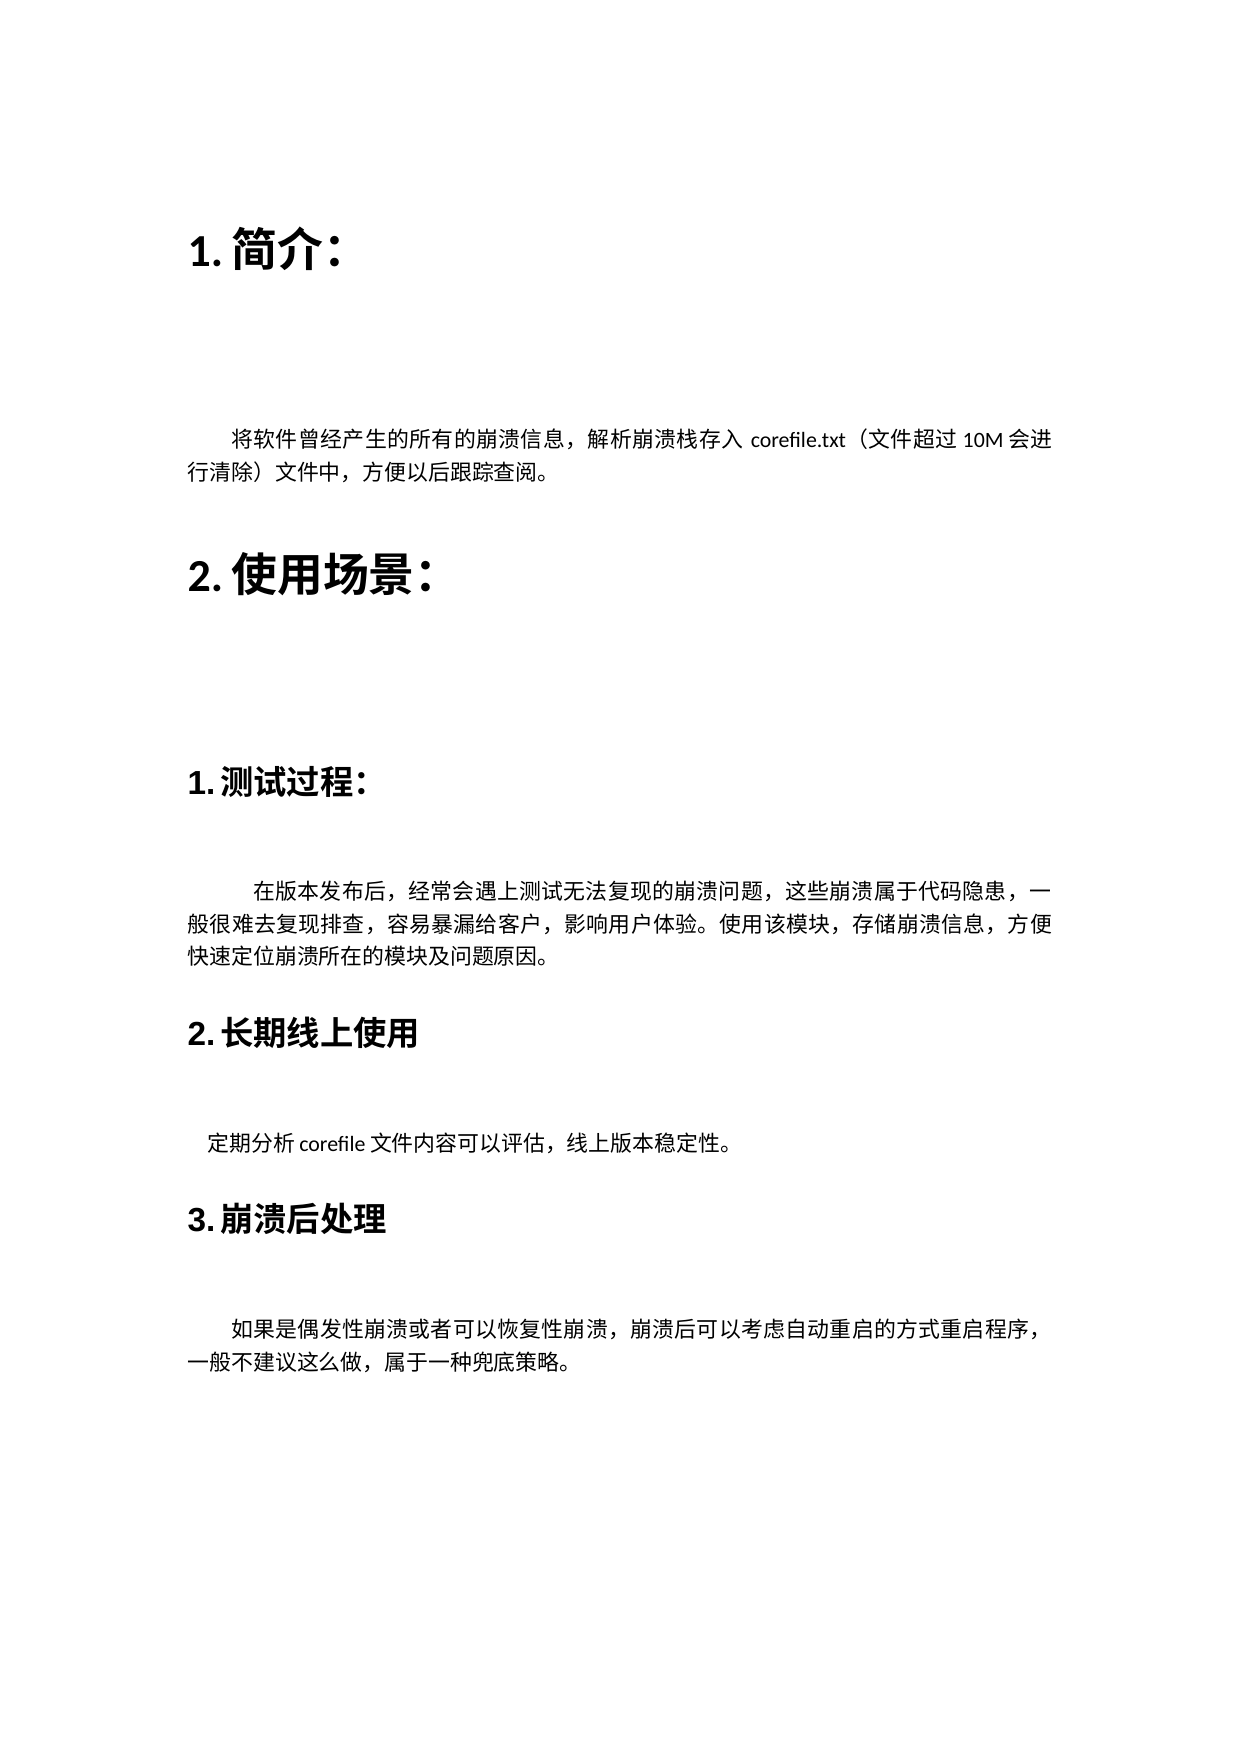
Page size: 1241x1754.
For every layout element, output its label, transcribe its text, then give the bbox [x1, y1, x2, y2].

text 在版本发布后，经常会遇上测试无法复现的崩溃问题，这些崩溃属于代码隐患，一般很难去复现排查，容易暴漏给客户，影响用户体验。使用该模块，存储崩溃信息，方便快速定位崩溃所在的模块及问题原因。 [187, 874, 1053, 971]
subtitle 崩溃后处理 [187, 1185, 1053, 1250]
subtitle 使用场景： [187, 522, 1053, 620]
subtitle 简介： [187, 197, 1053, 295]
text 如果是偶发性崩溃或者可以恢复性崩溃，崩溃后可以考虑自动重启的方式重启程序，一般不建议这么做，属于一种兜底策略。 [187, 1312, 1053, 1377]
subtitle 测试过程： [187, 747, 1053, 812]
subtitle 长期线上使用 [187, 998, 1053, 1063]
text 将软件曾经产生的所有的崩溃信息，解析崩溃栈存入corefile.txt（文件超过10M会进行清除）文件中，方便以后跟踪查阅。 [187, 422, 1053, 487]
text 定期分析corefile文件内容可以评估，线上版本稳定性。 [187, 1125, 1053, 1158]
